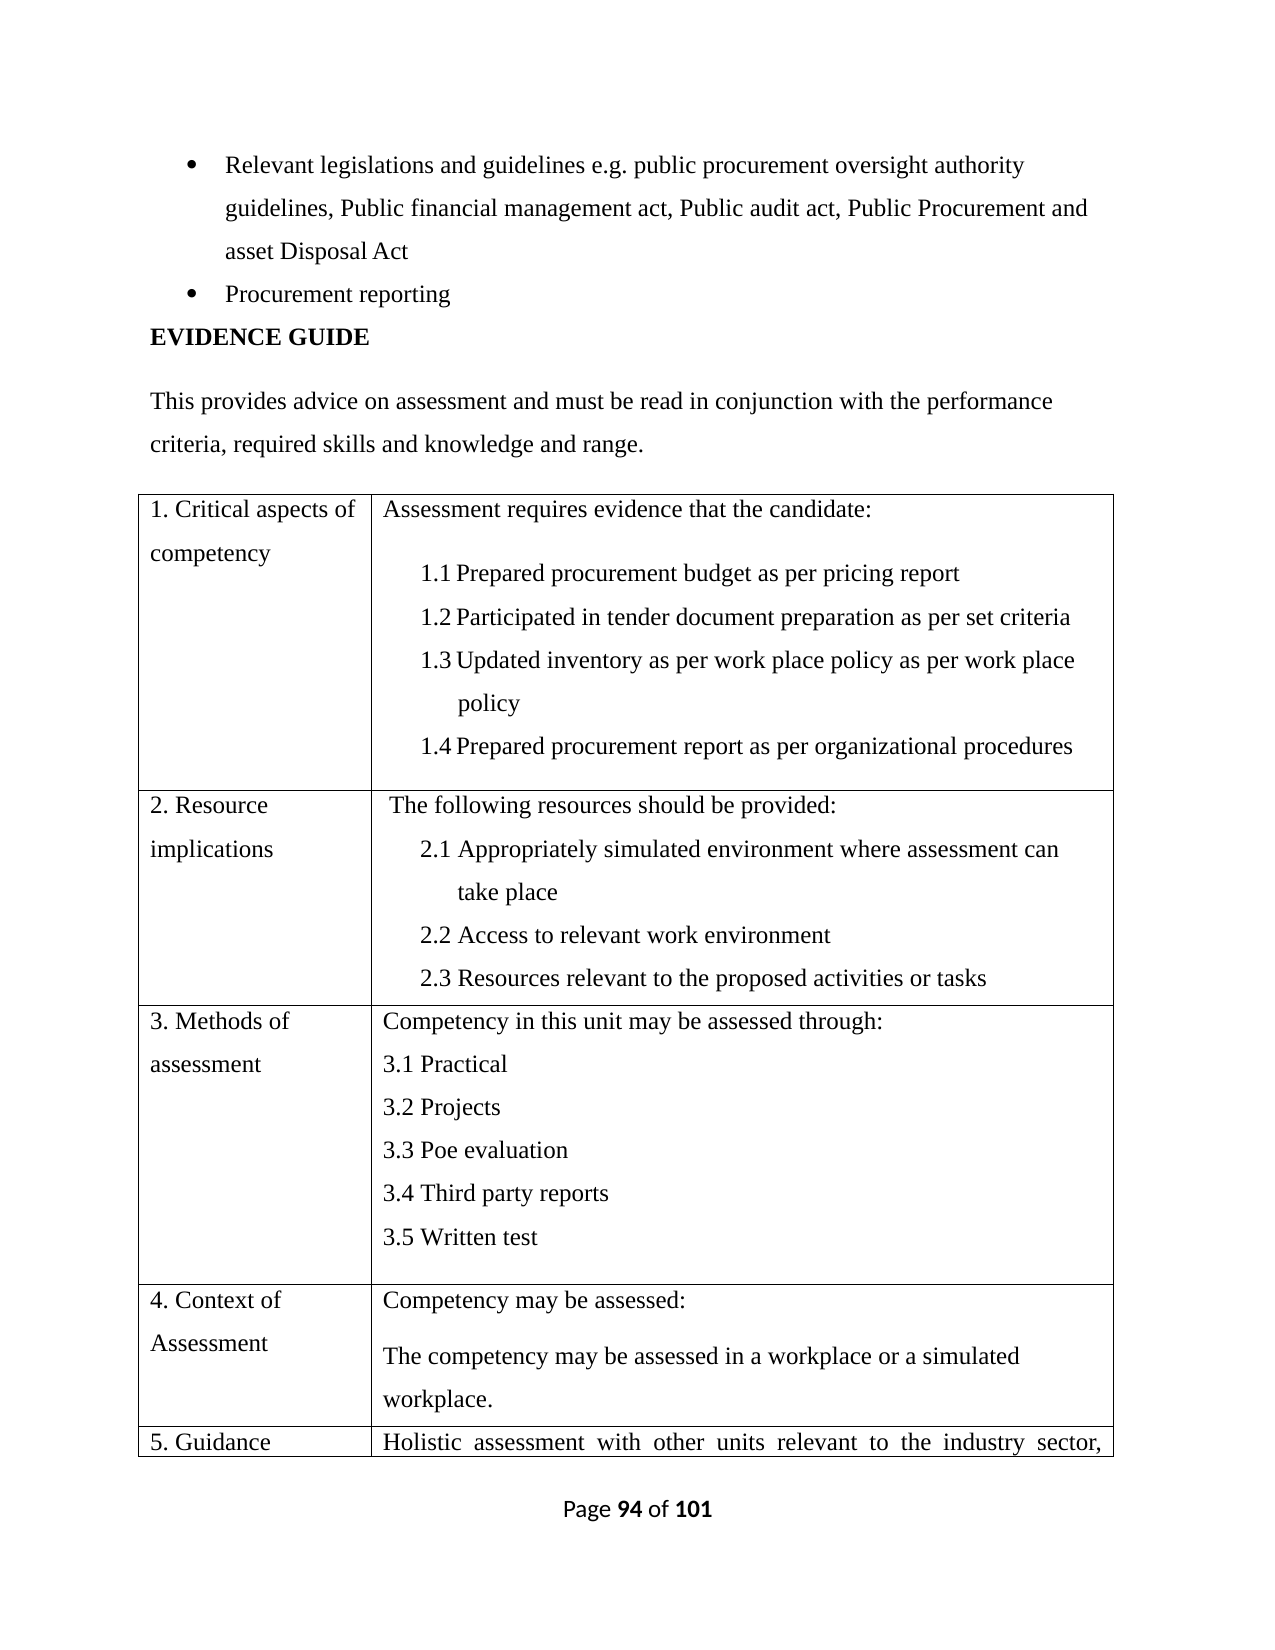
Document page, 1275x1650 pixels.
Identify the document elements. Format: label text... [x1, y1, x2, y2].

table_cell Competency may be assessed: The competency may be assessed in a workplace or a simulated workplace. [372, 1285, 1113, 1426]
table_cell The following resources should be provided: Appropriately simulated environment where assessment can take place Access to relevant work environment Resources relevant to the proposed activities or tasks [372, 791, 1113, 1005]
text This provides advice on assessment and must be read in conjunction with the performance criteria, required skills and knowledge and range. [150, 386, 1125, 458]
table_header 1. Critical aspects of competency [139, 495, 371, 789]
table_cell 3. Methods of assessment [139, 1006, 371, 1284]
table_cell 4. Context of Assessment [139, 1285, 371, 1426]
text EVIDENCE GUIDE [150, 322, 1125, 351]
table_cell Competency in this unit may be assessed through: 3.1 Practical 3.2 Projects 3.3 Poe evaluation 3.4 Third party reports 3.5 Written test [372, 1006, 1113, 1284]
list Procurement reporting [187, 279, 1125, 308]
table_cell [372, 1427, 1113, 1456]
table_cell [139, 1427, 371, 1456]
table_header Assessment requires evidence that the candidate: Prepared procurement budget as per pricing report Participated in tender document preparation as per set criteria Updated inventory as per work place policy as per work place policy Prepared procurement report as per organizational procedures [372, 495, 1113, 789]
table_cell 2. Resource implications [139, 791, 371, 1005]
list Relevant legislations and guidelines e.g. public procurement oversight authority guidelines, Public financial management act, Public audit act, Public Procurement and asset Disposal Act [187, 150, 1125, 265]
